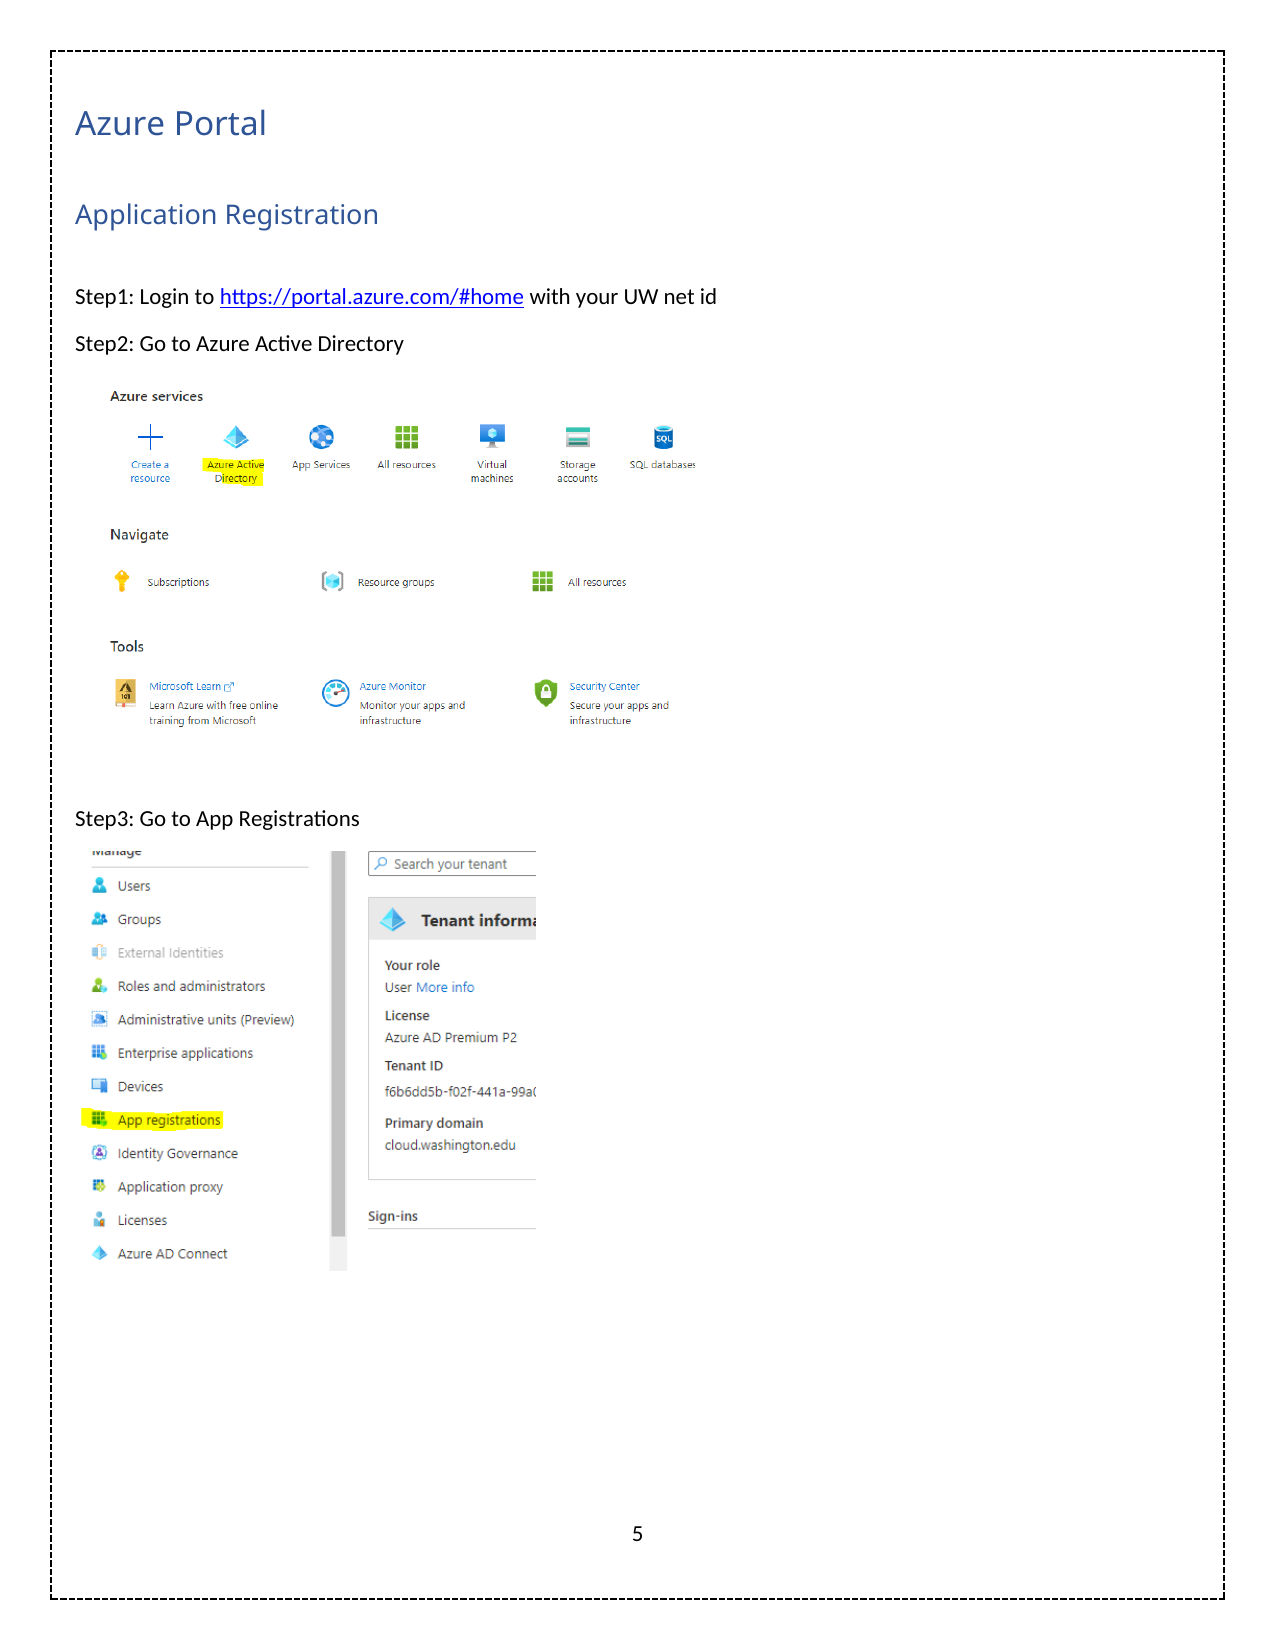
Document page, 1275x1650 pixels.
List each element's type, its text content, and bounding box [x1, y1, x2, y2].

subtitle Application Registration [75, 196, 1200, 233]
text Step3: Go to App Registrations [75, 804, 1200, 832]
text Step1: Login to https://portal.azure.com/#home with your UW net id [75, 282, 1200, 311]
picture [75, 851, 536, 1271]
subtitle Azure Portal [75, 100, 1200, 145]
picture [75, 376, 696, 739]
text Step2: Go to Azure Active Directory [75, 329, 1200, 357]
